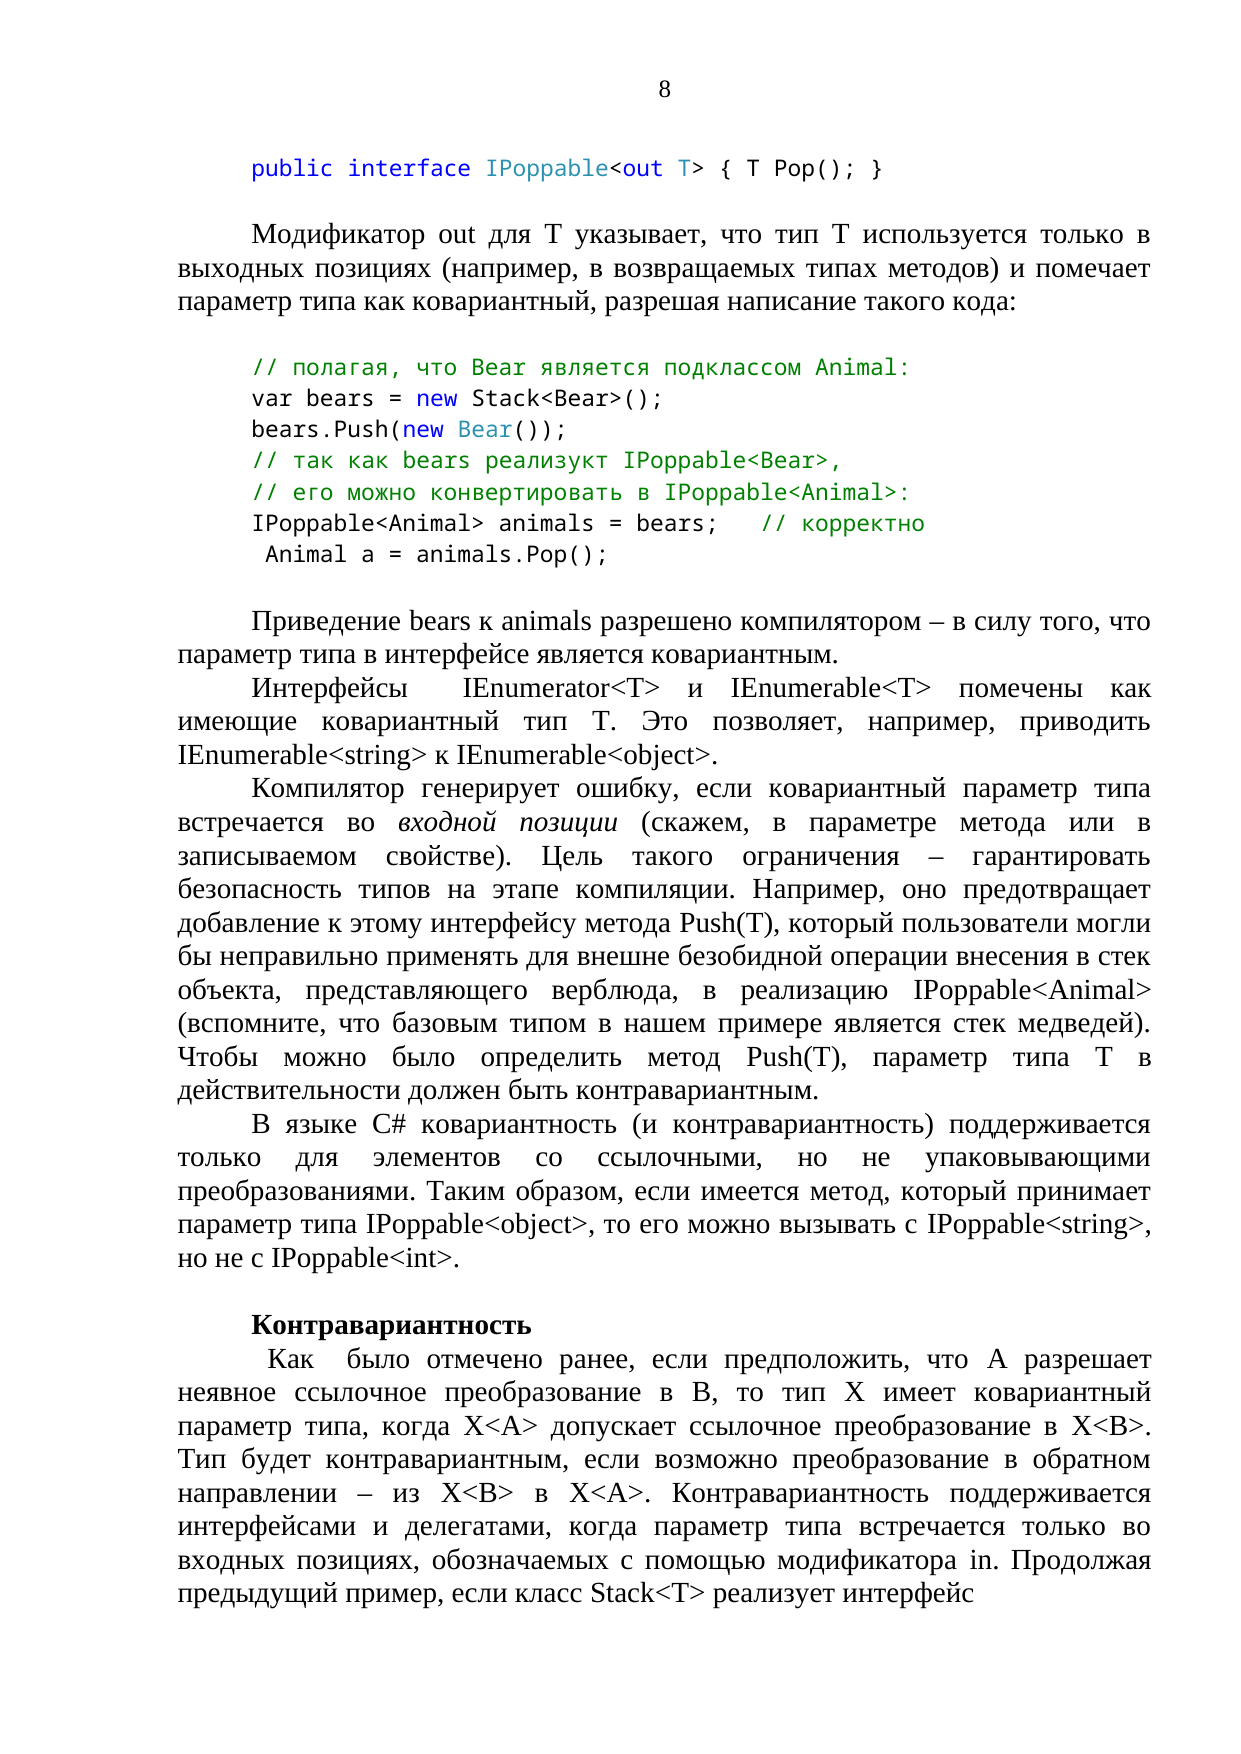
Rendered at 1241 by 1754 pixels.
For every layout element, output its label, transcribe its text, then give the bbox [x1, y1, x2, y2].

text Компилятор генерирует ошибку, если ковариантный параметр типа встречается во входной позиции (скажем, в параметре метода или в записываемом свойстве). Цель такого ограничения – гарантировать безопасность типов на этапе компиляции. Например, оно предотвращает добавление к этому интерфейсу метода Push(T), который пользователи могли бы неправильно применять для внешне безобидной операции внесения в стек объекта, представляющего верблюда, в реализацию IPoppable<Animal> (вспомните, что базовым типом в нашем примере является стек медведей). Чтобы можно было определить метод Push(T), параметр типа T в действительности должен быть контравариантным. [177, 771, 1152, 1106]
text // его можно конвертировать в IPoppable<Animal>: [177, 476, 1152, 507]
text Как было отмечено ранее, если предположить, что A разрешает неявное ссылочное преобразование в B, то тип X имеет ковариантный параметр типа, когда X<A> допускает ссылочное преобразование в X<B>. Тип будет контравариантным, если возможно преобразование в обратном направлении – из X<B> в X<A>. Контравариантность поддерживается интерфейсами и делегатами, когда параметр типа встречается только во входных позициях, обозначаемых с помощью модификатора in. Продолжая предыдущий пример, если класс Stack<T> реализует интерфейс [177, 1341, 1152, 1609]
text Приведение bears к animals разрешено компилятором – в силу того, что параметр типа в интерфейсе является ковариантным. [177, 603, 1152, 670]
text bears.Push(new Bear()); [177, 413, 1152, 444]
text Animal a = animals.Pop(); [177, 538, 1152, 569]
text В языке C# ковариантность (и контравариантность) поддерживается только для элементов со ссылочными, но не упаковывающими преобразованиями. Таким образом, если имеется метод, который принимает параметр типа IPoppable<object>, то его можно вызывать с IPoppable<string>, но не с IPoppable<int>. [177, 1106, 1152, 1274]
text Интерфейсы IEnumerator<T> и IEnumerable<T> помечены как имеющие ковариантный тип T. Это позволяет, например, приводить IEnumerable<string> к IEnumerable<object>. [177, 670, 1152, 771]
text Контравариантность [177, 1307, 1152, 1341]
text // полагая, что Bear является подклассом Animal: [177, 351, 1152, 382]
text var bears = new Stack<Bear>(); [177, 382, 1152, 413]
text Модификатор out для T указывает, что тип T используется только в выходных позициях (например, в возвращаемых типах методов) и помечает параметр типа как ковариантный, разрешая написание такого кода: [177, 216, 1152, 317]
text IPoppable<Animal> animals = bears; // корректно [177, 507, 1152, 538]
text public interface IPoppable<out T> { T Pop(); } [177, 152, 1152, 183]
text // так как bears реализукт IPoppable<Bear>, [177, 444, 1152, 476]
